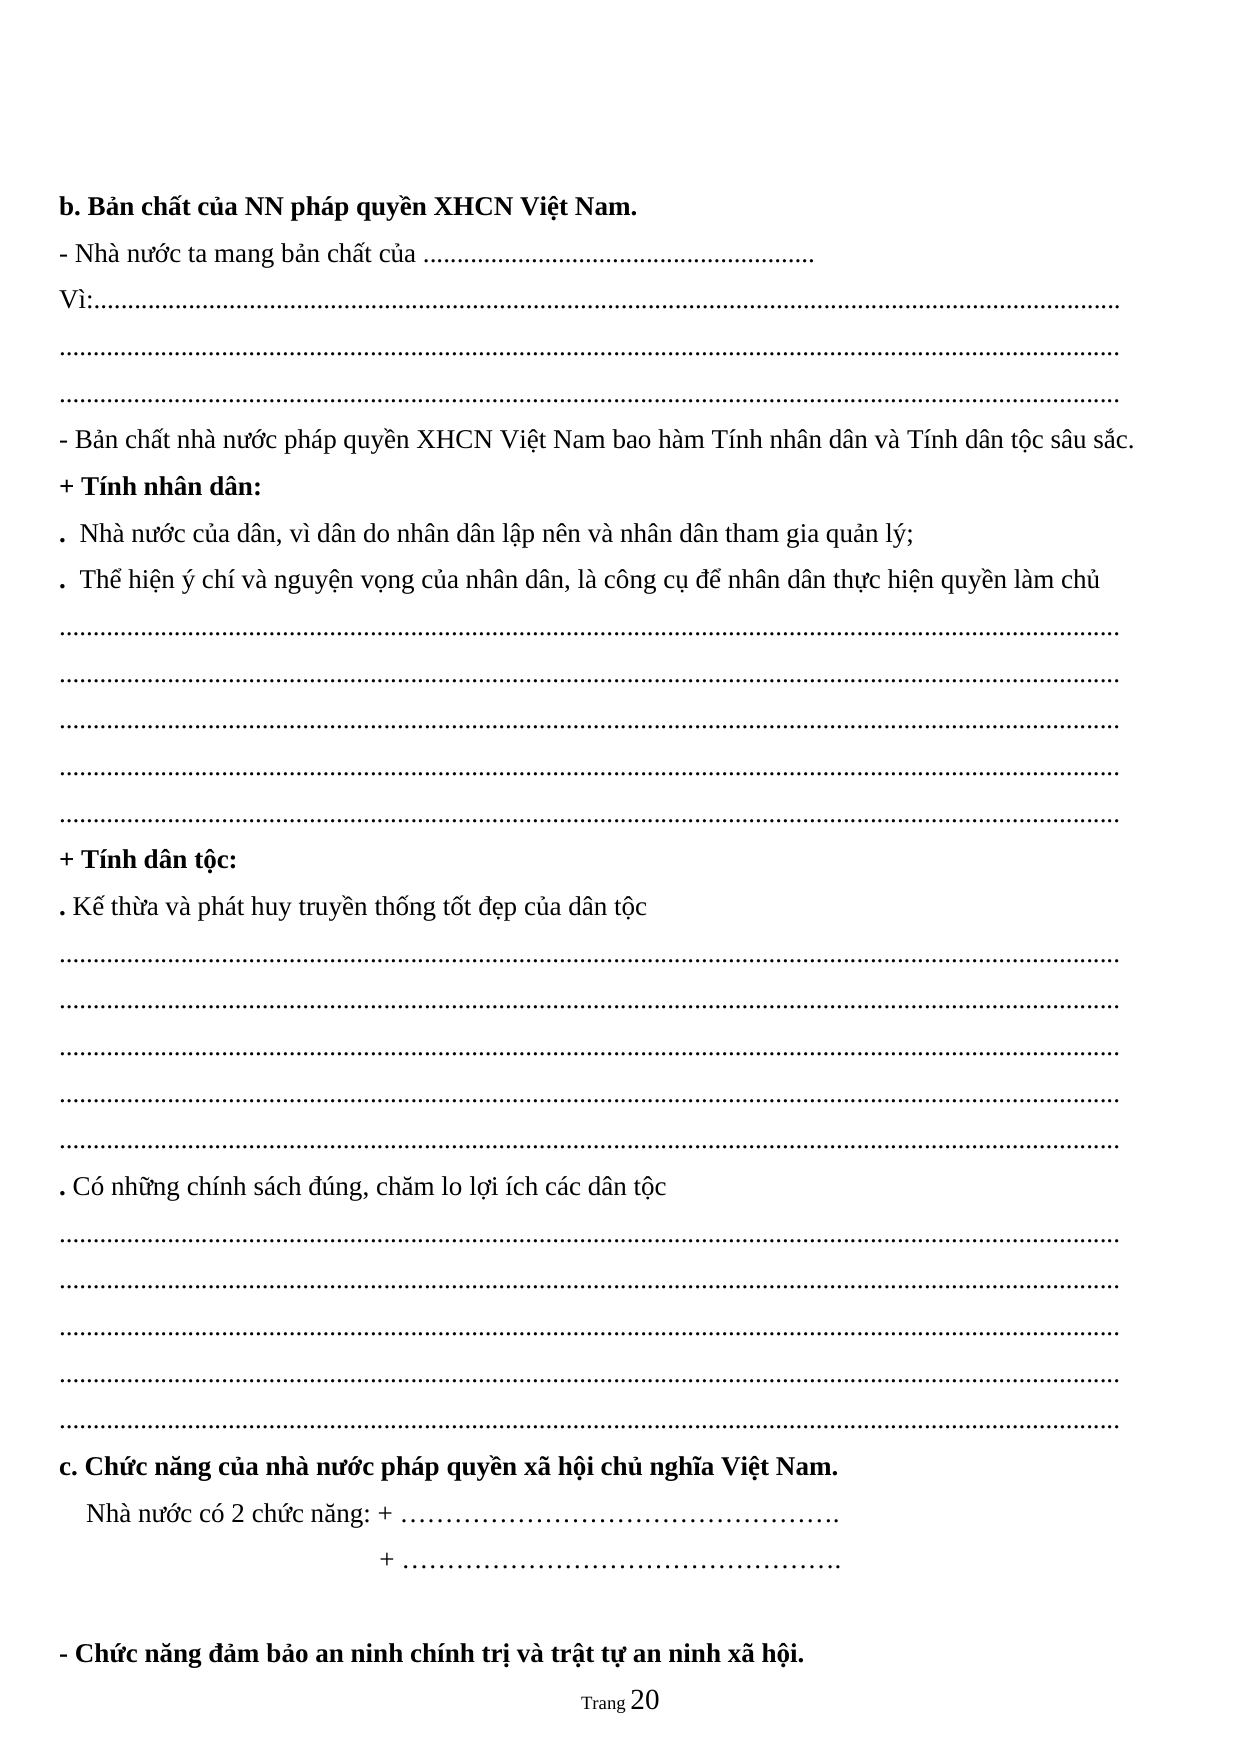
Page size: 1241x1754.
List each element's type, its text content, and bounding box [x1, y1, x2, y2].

text - Nhà nước ta mang bản chất của .......................................................... [59, 237, 1181, 268]
text c. Chức năng của nhà nước pháp quyền xã hội chủ nghĩa Việt Nam. [59, 1450, 1181, 1481]
text + Tính nhân dân: [59, 470, 1181, 501]
text + …………………………………………. [59, 1543, 1181, 1574]
text . Nhà nước của dân, vì dân do nhân dân lập nên và nhân dân tham gia quản lý; [59, 517, 1181, 548]
text . Thể hiện ý chí và nguyện vọng của nhân dân, là công cụ để nhân dân thực hiện quyền làm chủ [59, 563, 1181, 594]
text + Tính dân tộc: [59, 843, 1181, 874]
text - Bản chất nhà nước pháp quyền XHCN Việt Nam bao hàm Tính nhân dân và Tính dân tộc sâu sắc. [59, 423, 1181, 454]
text - Chức năng đảm bảo an ninh chính trị và trật tự an ninh xã hội. [59, 1637, 1181, 1668]
text b. Bản chất của NN pháp quyền XHCN Việt Nam. [59, 190, 1181, 221]
text Vì:........................................................................................................................................................ [59, 283, 1181, 314]
text . Kế thừa và phát huy truyền thống tốt đẹp của dân tộc [59, 890, 1181, 921]
text Nhà nước có 2 chức năng: + …………………………………………. [59, 1497, 1181, 1528]
text . Có những chính sách đúng, chăm lo lợi ích các dân tộc [59, 1170, 1181, 1201]
